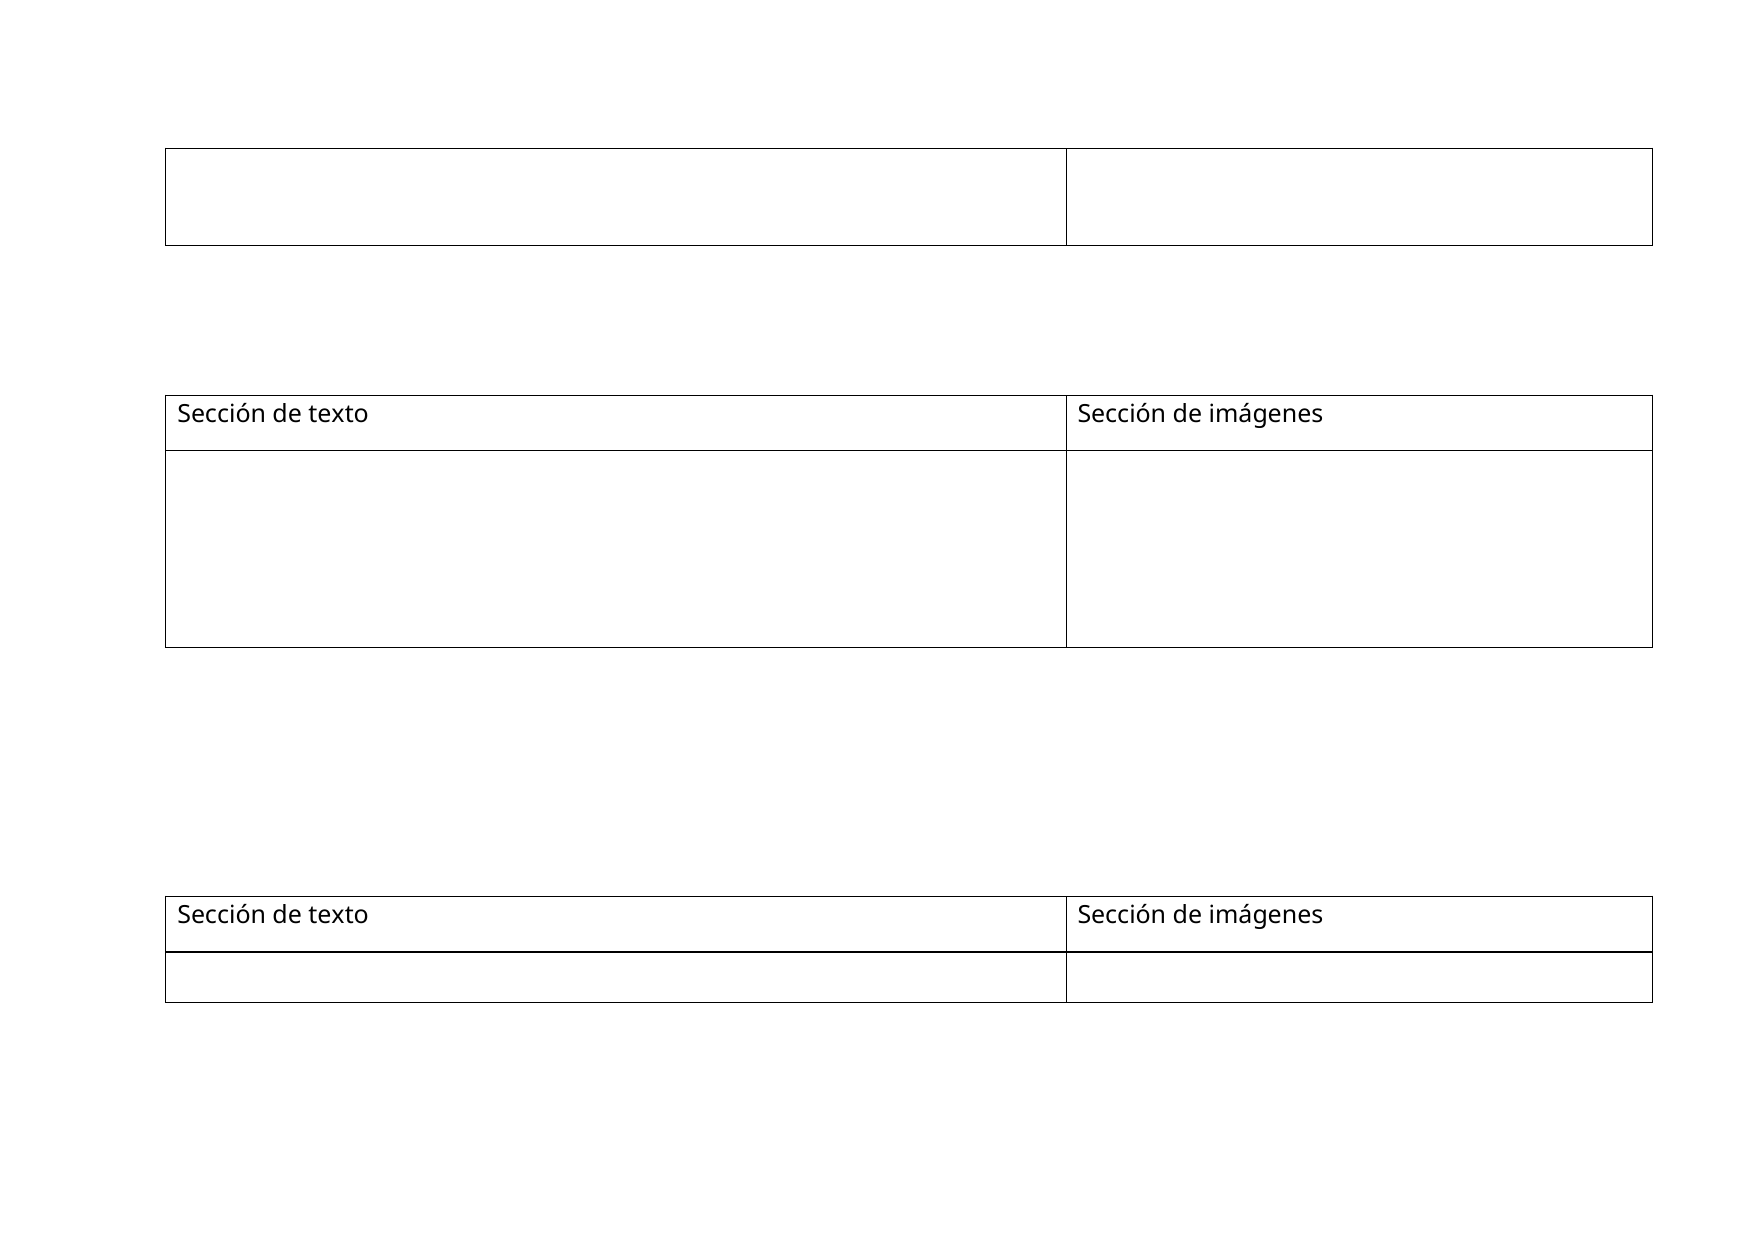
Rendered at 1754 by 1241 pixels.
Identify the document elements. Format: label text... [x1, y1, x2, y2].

table_cell [1067, 149, 1652, 245]
table_header Sección de imágenes [1067, 897, 1652, 951]
table_cell [166, 953, 1066, 1002]
table_cell [166, 451, 1066, 647]
table_cell [1067, 953, 1652, 1002]
table_header Sección de imágenes [1067, 396, 1652, 450]
table_header Sección de texto [166, 897, 1066, 951]
table_cell [166, 149, 1066, 245]
table_cell [1067, 451, 1652, 647]
table_header Sección de texto [166, 396, 1066, 450]
